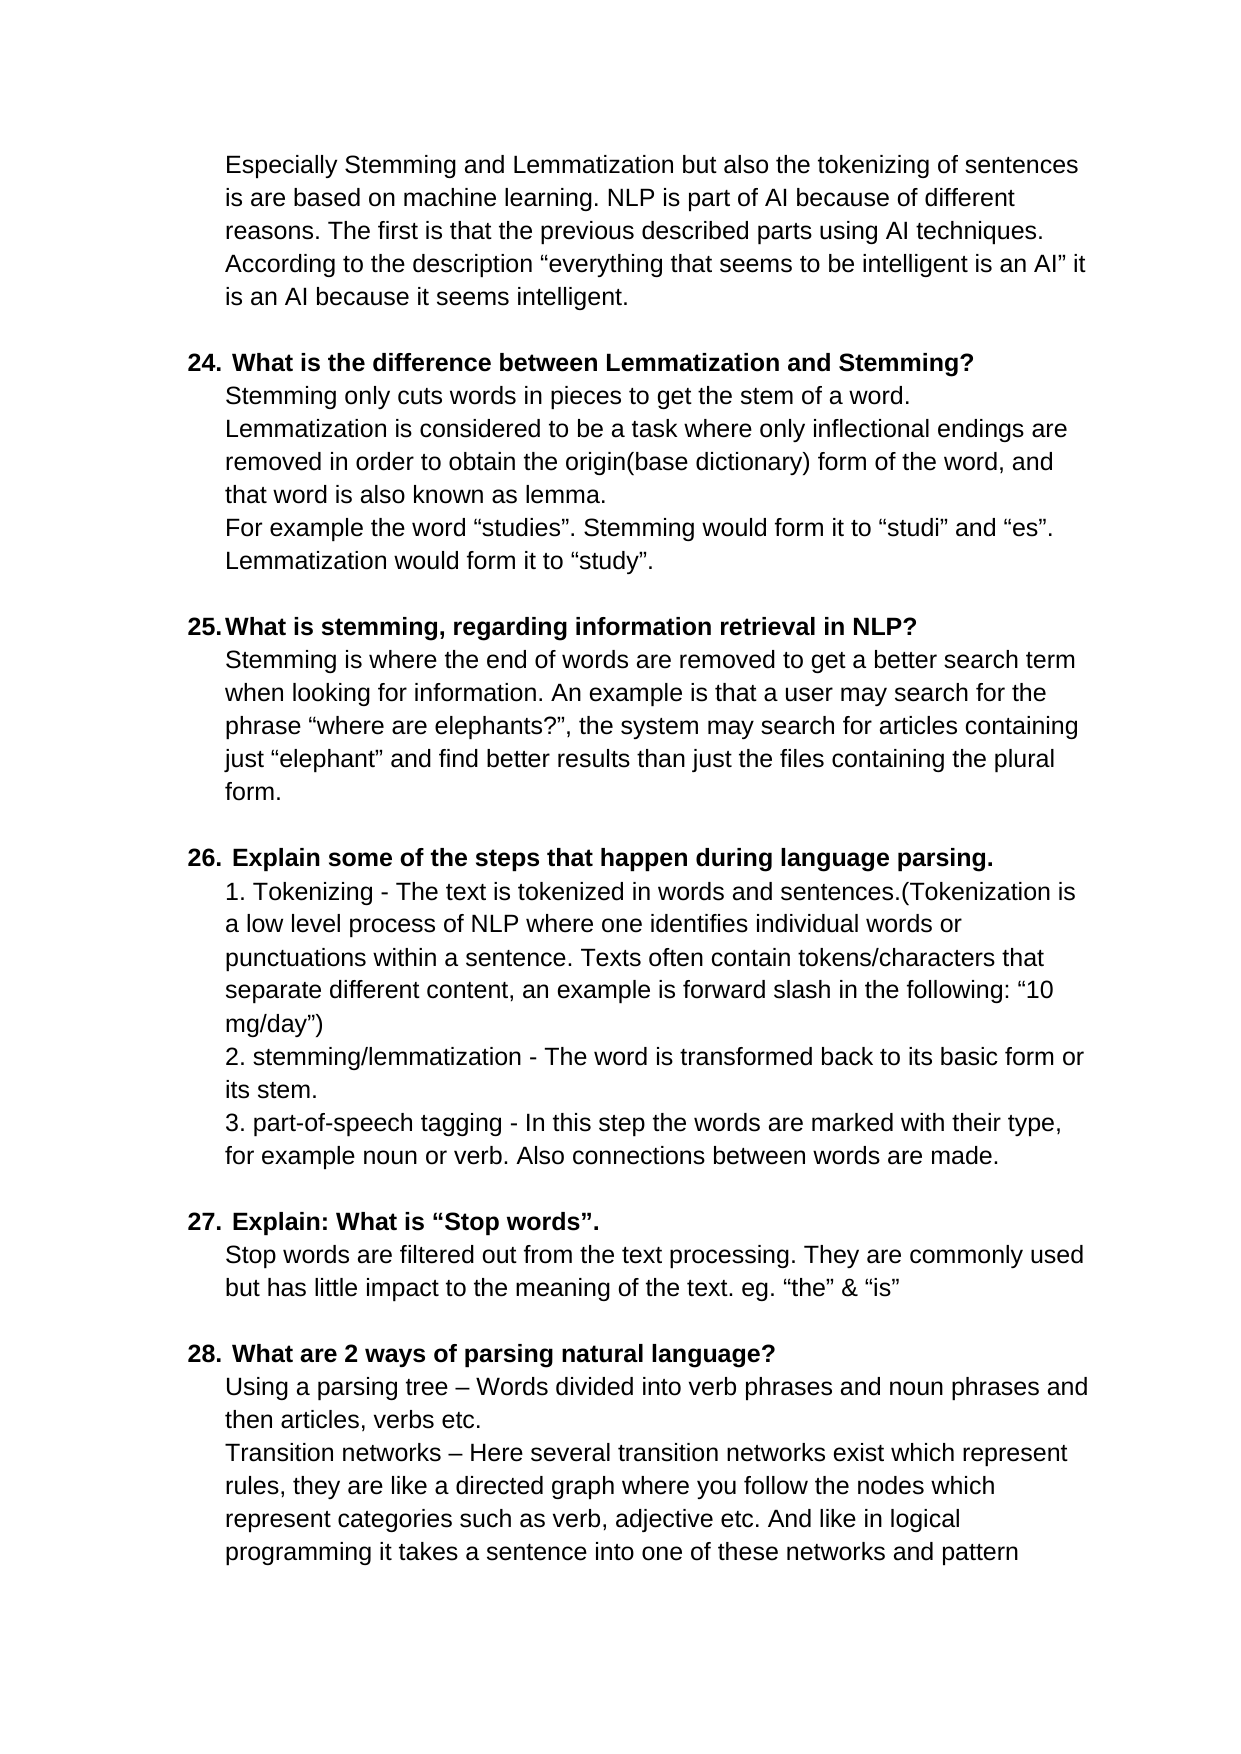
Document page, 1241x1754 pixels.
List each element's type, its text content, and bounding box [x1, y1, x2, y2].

text Lemmatization is considered to be a task where only inflectional endings are removed in order to obtain the origin(base dictionary) form of the word, and that word is also known as lemma. [225, 414, 1090, 509]
list What are 2 ways of parsing natural language? [187, 1339, 1090, 1367]
list What is stemming, regarding information retrieval in NLP? [187, 612, 1090, 641]
text Stemming is where the end of words are removed to get a better search term when looking for information. An example is that a user may search for the phrase “where are elephants?”, the system may search for articles containing just “elephant” and find better results than just the files containing the plural form. [225, 645, 1090, 806]
text Stop words are filtered out from the text processing. They are commonly used but has little impact to the meaning of the text. eg. “the” & “is” [225, 1240, 1090, 1301]
text 1. Tokenizing - The text is tokenized in words and sentences.(Tokenization is a low level process of NLP where one identifies individual words or punctuations within a sentence. Texts often contain tokens/characters that separate different content, an example is forward slash in the following: “10 mg/day”) [225, 876, 1090, 1037]
text 3. part-of-speech tagging - In this step the words are marked with their type, for example noun or verb. Also connections between words are made. [225, 1108, 1090, 1169]
list What is the difference between Lemmatization and Stemming? [187, 348, 1090, 377]
text Especially Stemming and Lemmatization but also the tokenizing of sentences is are based on machine learning. NLP is part of AI because of different reasons. The first is that the previous described parts using AI techniques. [225, 150, 1090, 245]
text 2. stemming/lemmatization - The word is transformed back to its basic form or its stem. [225, 1042, 1090, 1103]
list Explain some of the steps that happen during language parsing. [187, 843, 1090, 872]
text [225, 1438, 1090, 1566]
list Explain: What is “Stop words”. [187, 1207, 1090, 1235]
text For example the word “studies”. Stemming would form it to “studi” and “es”. Lemmatization would form it to “study”. [225, 513, 1090, 575]
text Using a parsing tree – Words divided into verb phrases and noun phrases and then articles, verbs etc. [225, 1372, 1090, 1433]
text According to the description “everything that seems to be intelligent is an AI” it is an AI because it seems intelligent. [225, 249, 1090, 311]
text Stemming only cuts words in pieces to get the stem of a word. [225, 381, 1090, 410]
